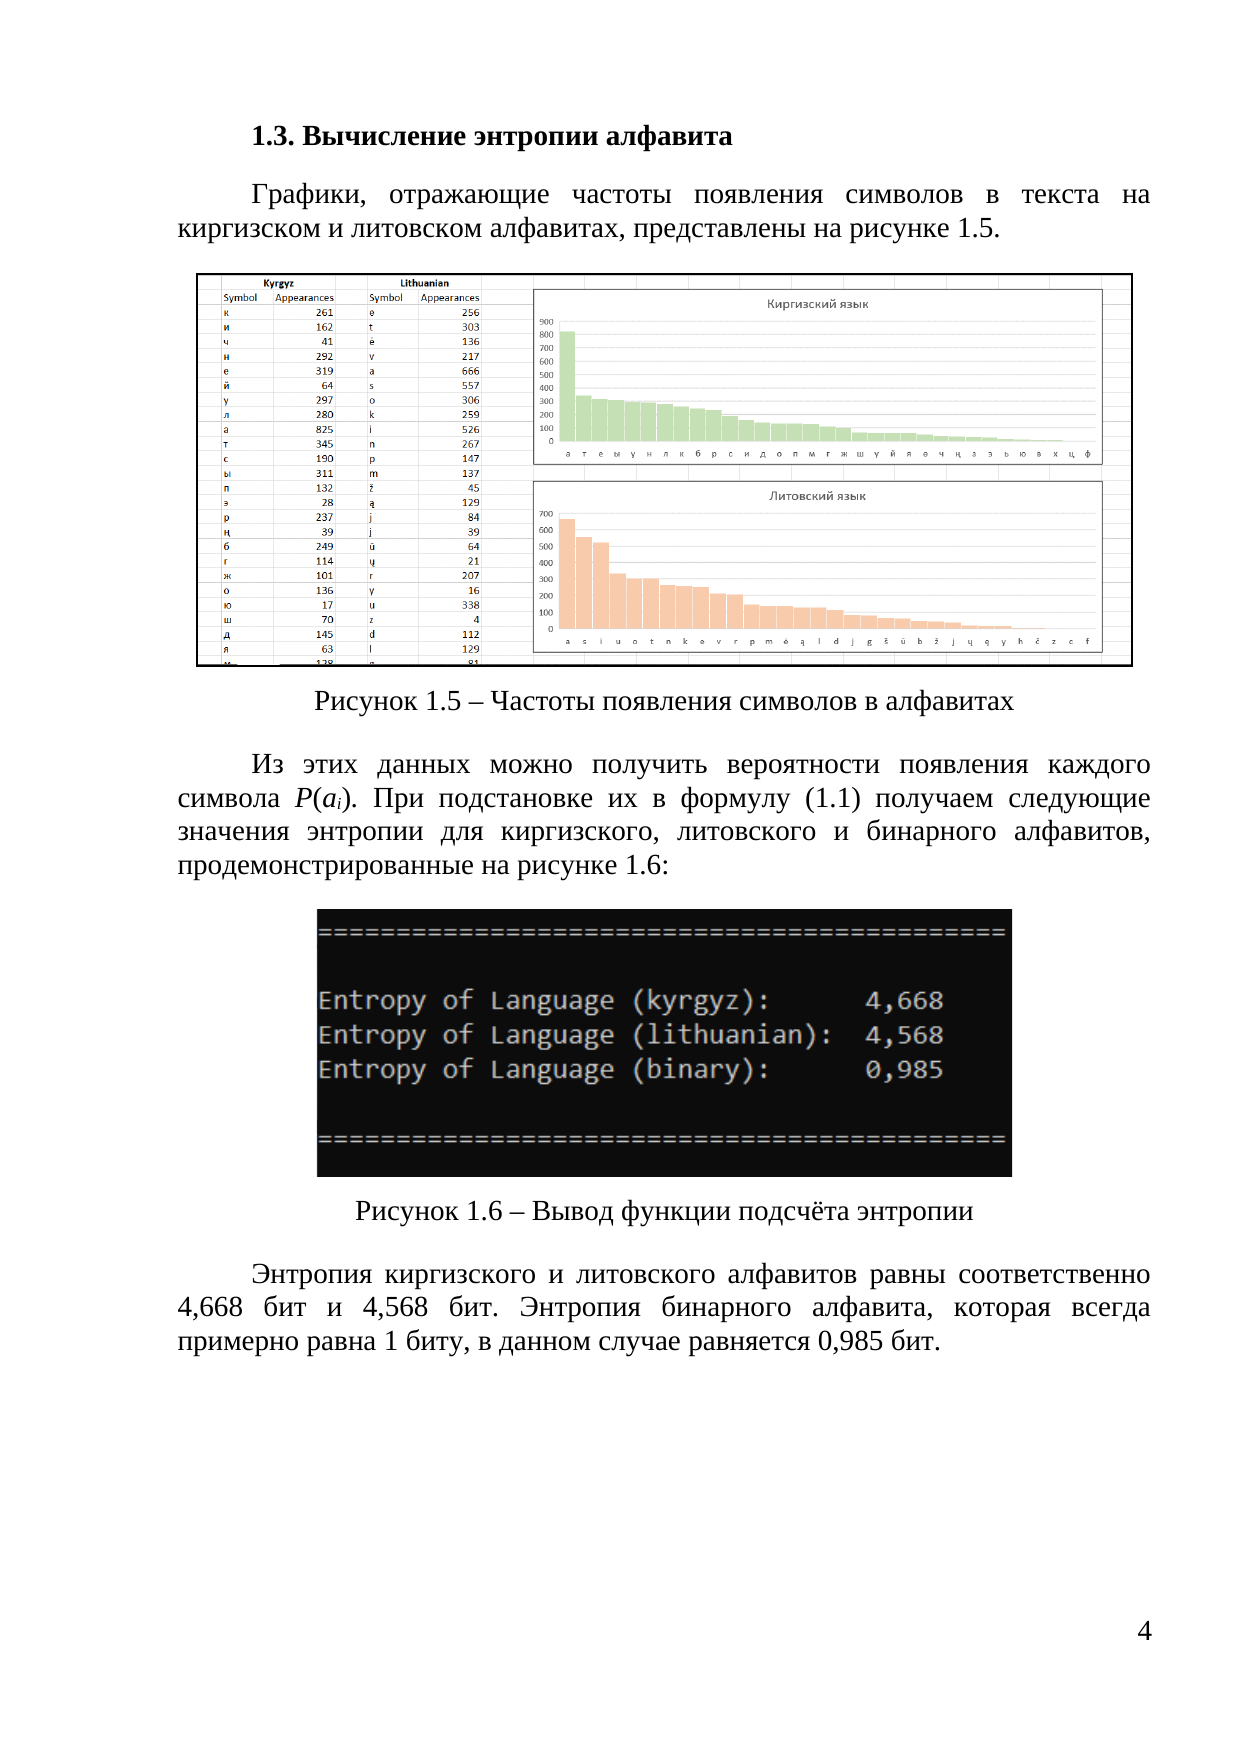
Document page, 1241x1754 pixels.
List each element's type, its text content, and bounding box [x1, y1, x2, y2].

picture [198, 275, 1131, 665]
text Графики, отражающие частоты появления символов в текста на киргизском и литовском алфавитах, представлены на рисунке 1.5. [177, 177, 1152, 244]
text Из этих данных можно получить вероятности появления каждого символа P(ai). При подстановке их в формулу (1.1) получаем следующие значения энтропии для киргизского, литовского и бинарного алфавитов, продемонстрированные на рисунке 1.6: [177, 746, 1152, 880]
picture [316, 909, 1013, 1177]
text Рисунок 1.6 – Вывод функции подсчёта энтропии [177, 1193, 1152, 1227]
text Энтропия киргизского и литовского алфавитов равны соответственно 4,668 бит и 4,568 бит. Энтропия бинарного алфавита, которая всегда примерно равна 1 биту, в данном случае равняется 0,985 бит. [177, 1256, 1152, 1357]
text Рисунок 1.5 – Частоты появления символов в алфавитах [177, 683, 1152, 717]
subtitle Вычисление энтропии алфавита [177, 118, 1152, 152]
